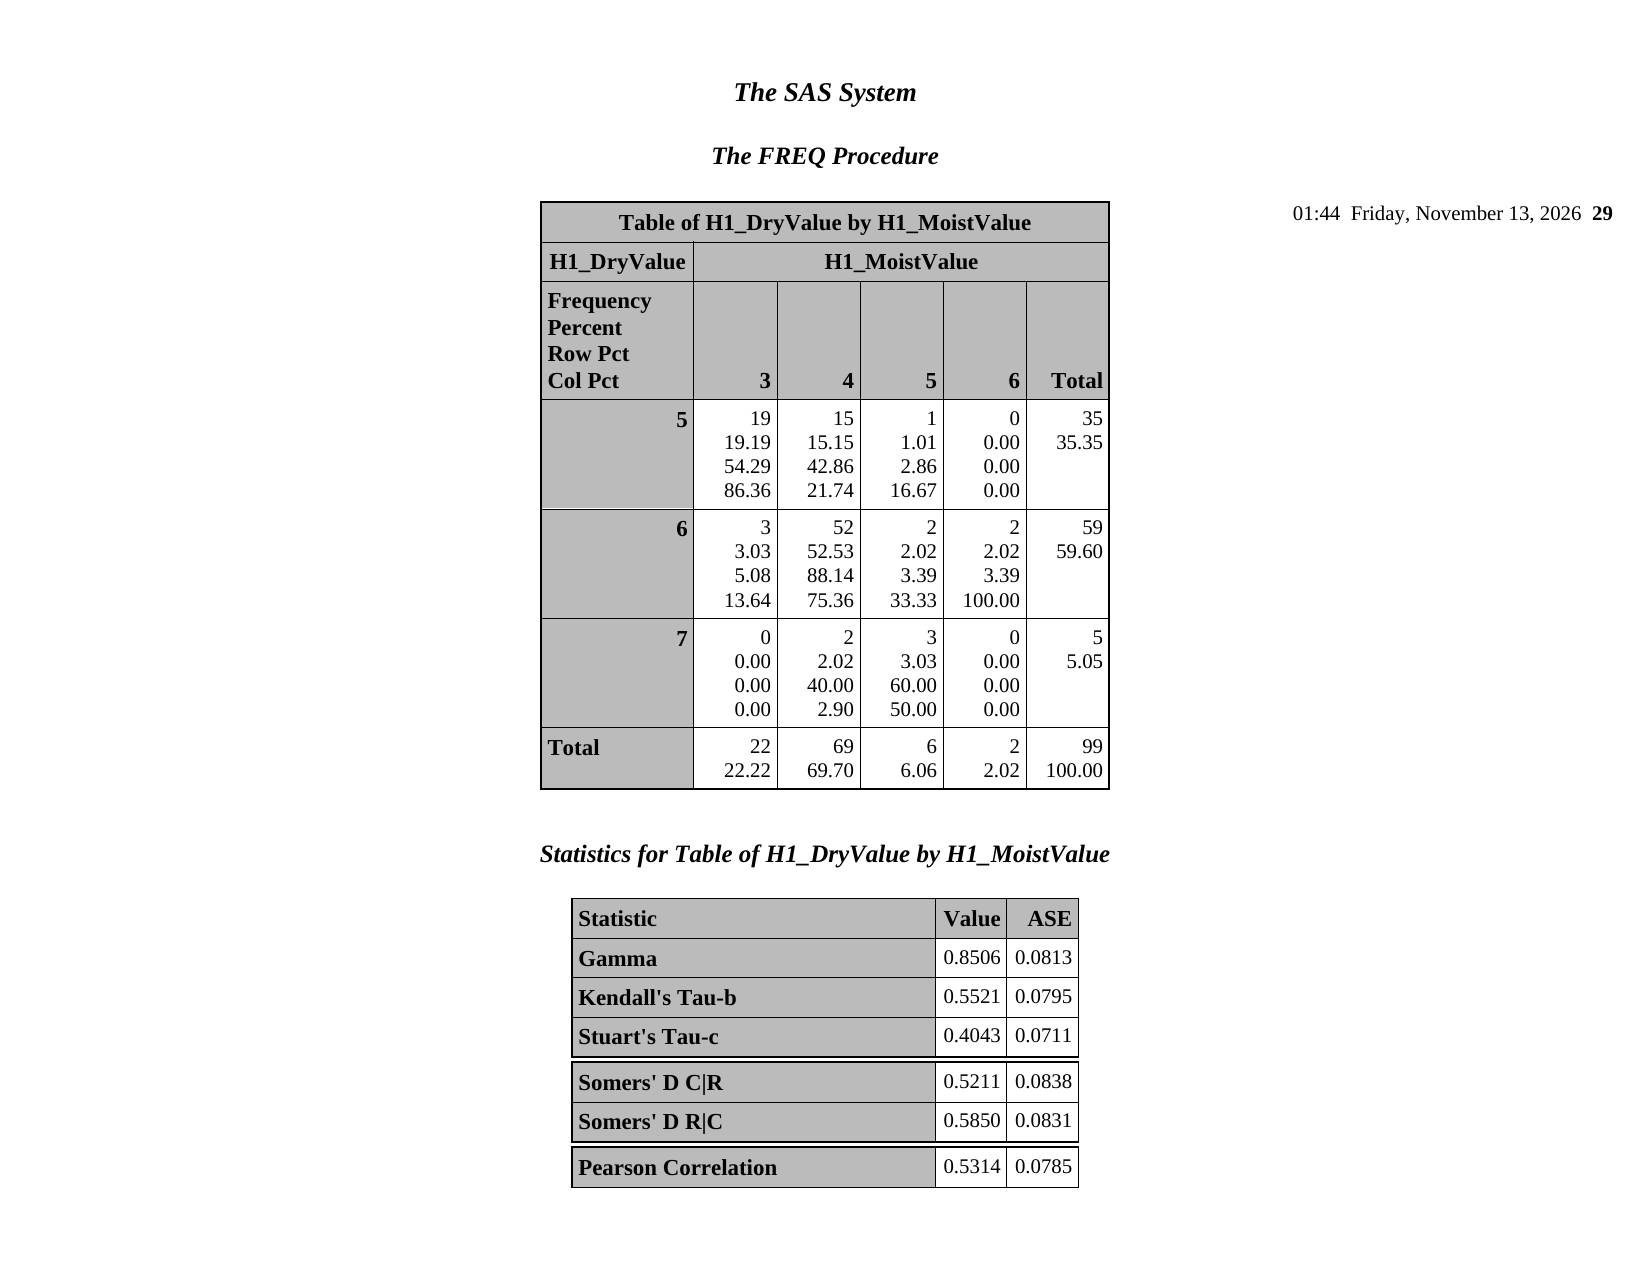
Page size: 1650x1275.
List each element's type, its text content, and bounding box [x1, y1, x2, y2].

table_cell 0.0838 [1007, 1063, 1078, 1102]
table_cell 6 6.06 [861, 728, 943, 788]
table_cell 0.0795 [1007, 978, 1078, 1017]
table_cell 15 15.15 42.86 21.74 [778, 400, 860, 508]
table_cell 99 100.00 [1027, 728, 1108, 788]
table_cell Kendall's Tau-b [573, 978, 935, 1017]
table_cell 5 [542, 400, 693, 508]
table_cell H1_DryValue [542, 243, 693, 281]
table_header Statistic [573, 899, 935, 938]
table_cell 2 2.02 3.39 100.00 [944, 510, 1026, 618]
table_cell 3 3.03 60.00 50.00 [861, 619, 943, 727]
table_cell Somers' D R|C [573, 1103, 935, 1141]
table_cell 0.0813 [1007, 939, 1078, 977]
table_header ASE [1007, 899, 1078, 938]
table_cell 0.5521 [936, 978, 1006, 1017]
table_cell Somers' D C|R [573, 1063, 935, 1102]
table_cell Total [1027, 282, 1108, 399]
table_cell Frequency Percent Row Pct Col Pct [542, 282, 693, 399]
table_cell H1_MoistValue [694, 243, 1108, 281]
table_cell 52 52.53 88.14 75.36 [778, 510, 860, 618]
table_cell 2 2.02 3.39 33.33 [861, 510, 943, 618]
table_header Statistics for Table of H1_DryValue by H1_MoistValue [533, 838, 1117, 869]
table_cell 6 [944, 282, 1026, 399]
table_cell 0.0711 [1007, 1018, 1078, 1056]
table_cell 2 2.02 40.00 2.90 [778, 619, 860, 727]
table_cell 0.4043 [936, 1018, 1006, 1056]
table_cell Stuart's Tau-c [573, 1018, 935, 1056]
table_cell 0.8506 [936, 939, 1006, 977]
table_cell 0.5211 [936, 1063, 1006, 1102]
table_cell 0 0.00 0.00 0.00 [944, 400, 1026, 508]
table_cell 0.0785 [1007, 1148, 1078, 1187]
table_cell 19 19.19 54.29 86.36 [694, 400, 777, 508]
table_header Table of H1_DryValue by H1_MoistValue [542, 203, 1108, 241]
table_cell 1 1.01 2.86 16.67 [861, 400, 943, 508]
table_cell 0.5314 [936, 1148, 1006, 1187]
table_cell 59 59.60 [1027, 510, 1108, 618]
table_cell Gamma [573, 939, 935, 977]
table_cell 5 [861, 282, 943, 399]
table_cell 4 [778, 282, 860, 399]
table_header Value [936, 899, 1006, 938]
table_cell 22 22.22 [694, 728, 777, 788]
table_cell 35 35.35 [1027, 400, 1108, 508]
table_cell 0.5850 [936, 1103, 1006, 1141]
table_cell 0 0.00 0.00 0.00 [944, 619, 1026, 727]
table_cell 6 [542, 510, 693, 618]
table_cell 0 0.00 0.00 0.00 [694, 619, 777, 727]
table_cell 3 [694, 282, 777, 399]
table_cell Pearson Correlation [573, 1148, 935, 1187]
table_cell 69 69.70 [778, 728, 860, 788]
table_cell 7 [542, 619, 693, 727]
table_cell 3 3.03 5.08 13.64 [694, 510, 777, 618]
table_cell 5 5.05 [1027, 619, 1108, 727]
table_cell 0.0831 [1007, 1103, 1078, 1141]
table_cell 2 2.02 [944, 728, 1026, 788]
table_cell Total [542, 728, 693, 788]
